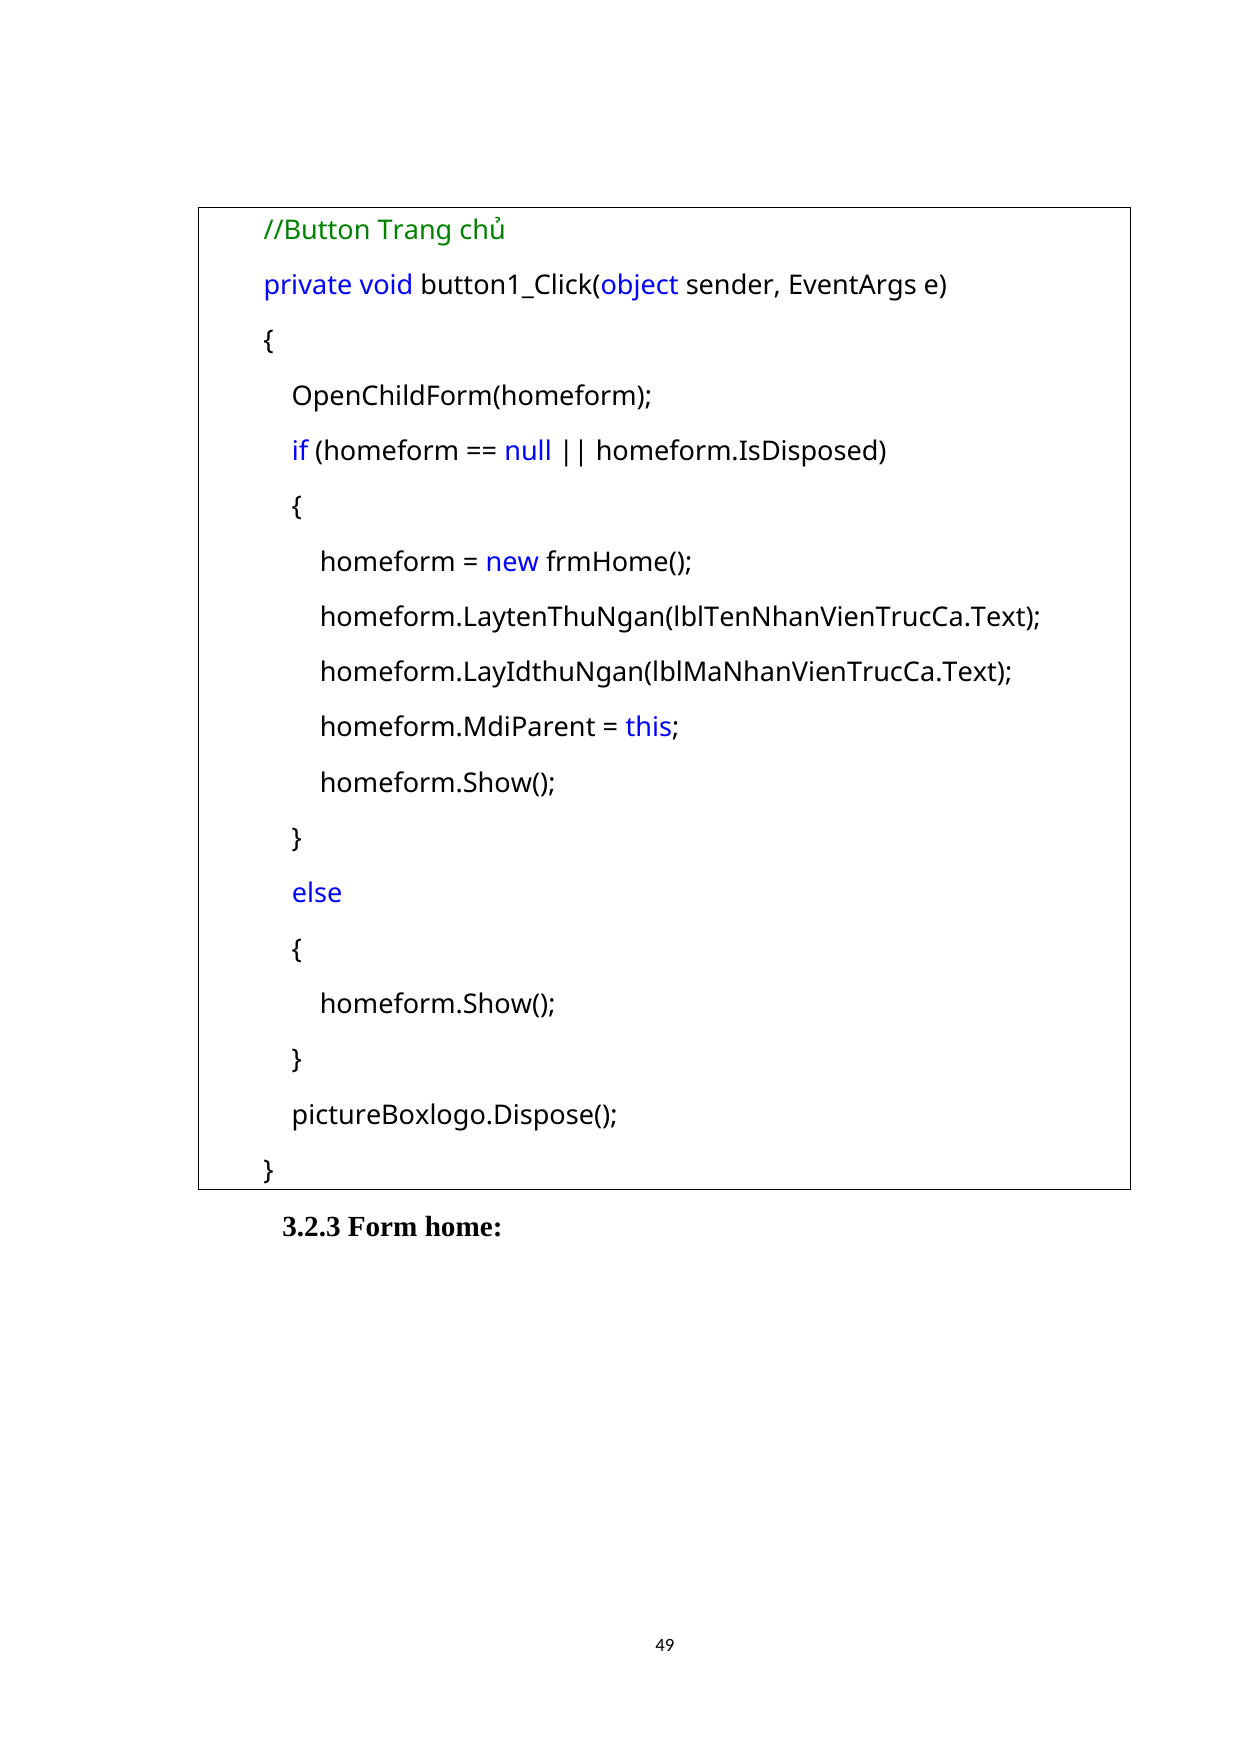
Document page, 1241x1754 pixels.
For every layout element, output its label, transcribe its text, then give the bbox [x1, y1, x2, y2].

text { [199, 483, 1130, 523]
text else [199, 871, 1130, 911]
text } [199, 1147, 1130, 1189]
text { [199, 926, 1130, 966]
text } [199, 815, 1130, 855]
text homeform = new frmHome(); [199, 539, 1130, 579]
text if (homeform == null || homeform.IsDisposed) [199, 428, 1130, 468]
text OpenChildForm(homeform); [199, 373, 1130, 413]
text //Button Trang chủ [199, 208, 1130, 247]
text private void button1_Click(object sender, EventArgs e) [199, 262, 1130, 302]
text 3.2.3 Form home: [207, 1209, 1122, 1242]
text pictureBoxlogo.Dispose(); [199, 1092, 1130, 1132]
text homeform.MdiParent = this; [199, 705, 1130, 745]
text homeform.LaytenThuNgan(lblTenNhanVienTrucCa.Text); [199, 594, 1130, 634]
text { [199, 318, 1130, 358]
text } [199, 1037, 1130, 1077]
text homeform.Show(); [199, 760, 1130, 800]
text homeform.LayIdthuNgan(lblMaNhanVienTrucCa.Text); [199, 649, 1130, 689]
text homeform.Show(); [199, 981, 1130, 1021]
